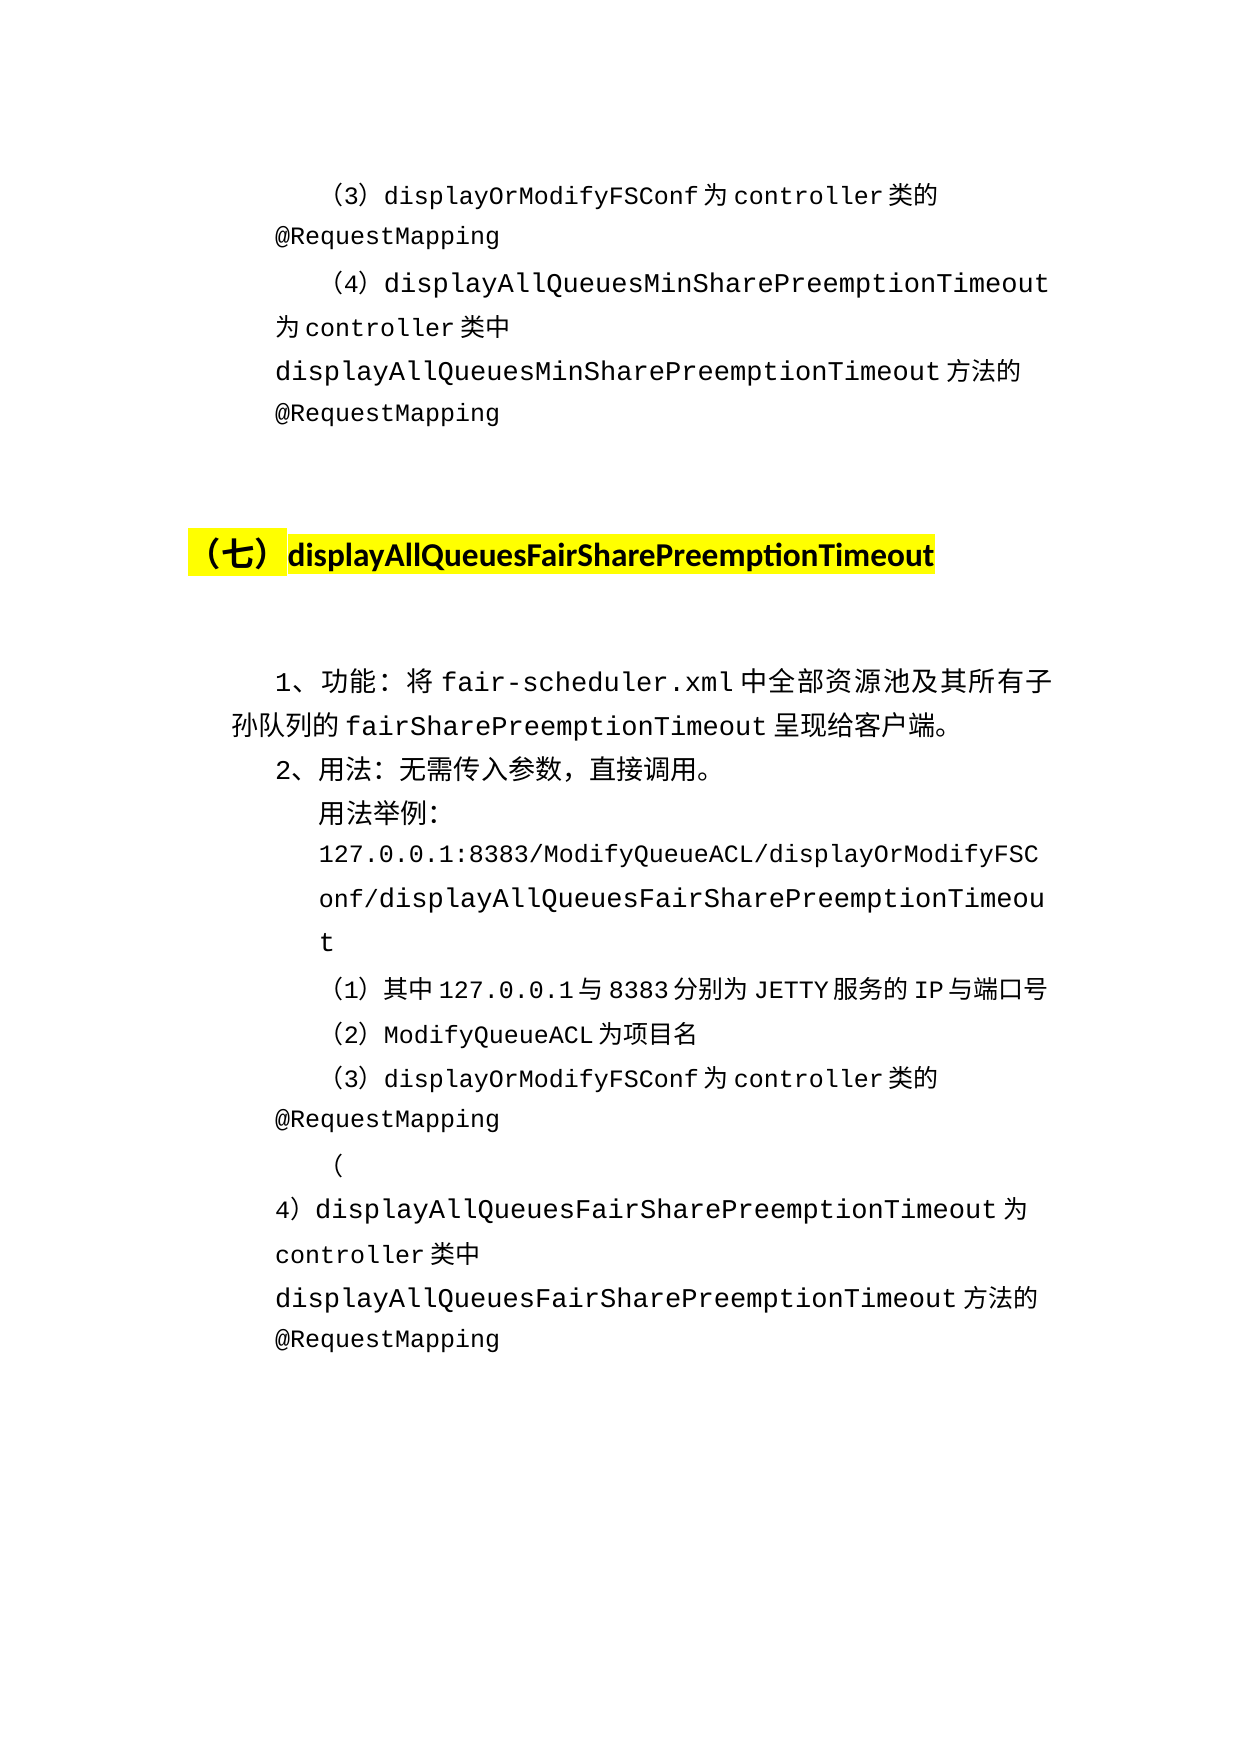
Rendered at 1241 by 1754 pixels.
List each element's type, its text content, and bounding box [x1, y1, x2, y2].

text （2）ModifyQueueACL为项目名 [275, 1010, 1053, 1054]
text 1、功能：将fair-scheduler.xml中全部资源池及其所有子孙队列的fairSharePreemptionTimeout呈现给客户端。 [231, 658, 1053, 746]
text （3）displayOrModifyFSConf为controller类的@RequestMapping [275, 172, 1053, 260]
text （1）其中127.0.0.1与8383分别为JETTY服务的IP与端口号 [275, 966, 1053, 1010]
text 2、用法：无需传入参数，直接调用。 [231, 746, 1053, 790]
text （4）displayAllQueuesMinSharePreemptionTimeout为controller类中displayAllQueuesMinSharePreemptionTimeout方法的@RequestMapping [275, 260, 1053, 436]
text （4）displayAllQueuesFairSharePreemptionTimeout为controller类中displayAllQueuesFairSharePreemptionTimeout方法的@RequestMapping [275, 1142, 1053, 1363]
subtitle （七）displayAllQueuesFairSharePreemptionTimeout [187, 507, 1053, 596]
text （3）displayOrModifyFSConf为controller类的@RequestMapping [275, 1054, 1053, 1142]
text 用法举例： 127.0.0.1:8383/ModifyQueueACL/displayOrModifyFSConf/displayAllQueuesFairSharePreemptionTimeout [319, 790, 1053, 966]
